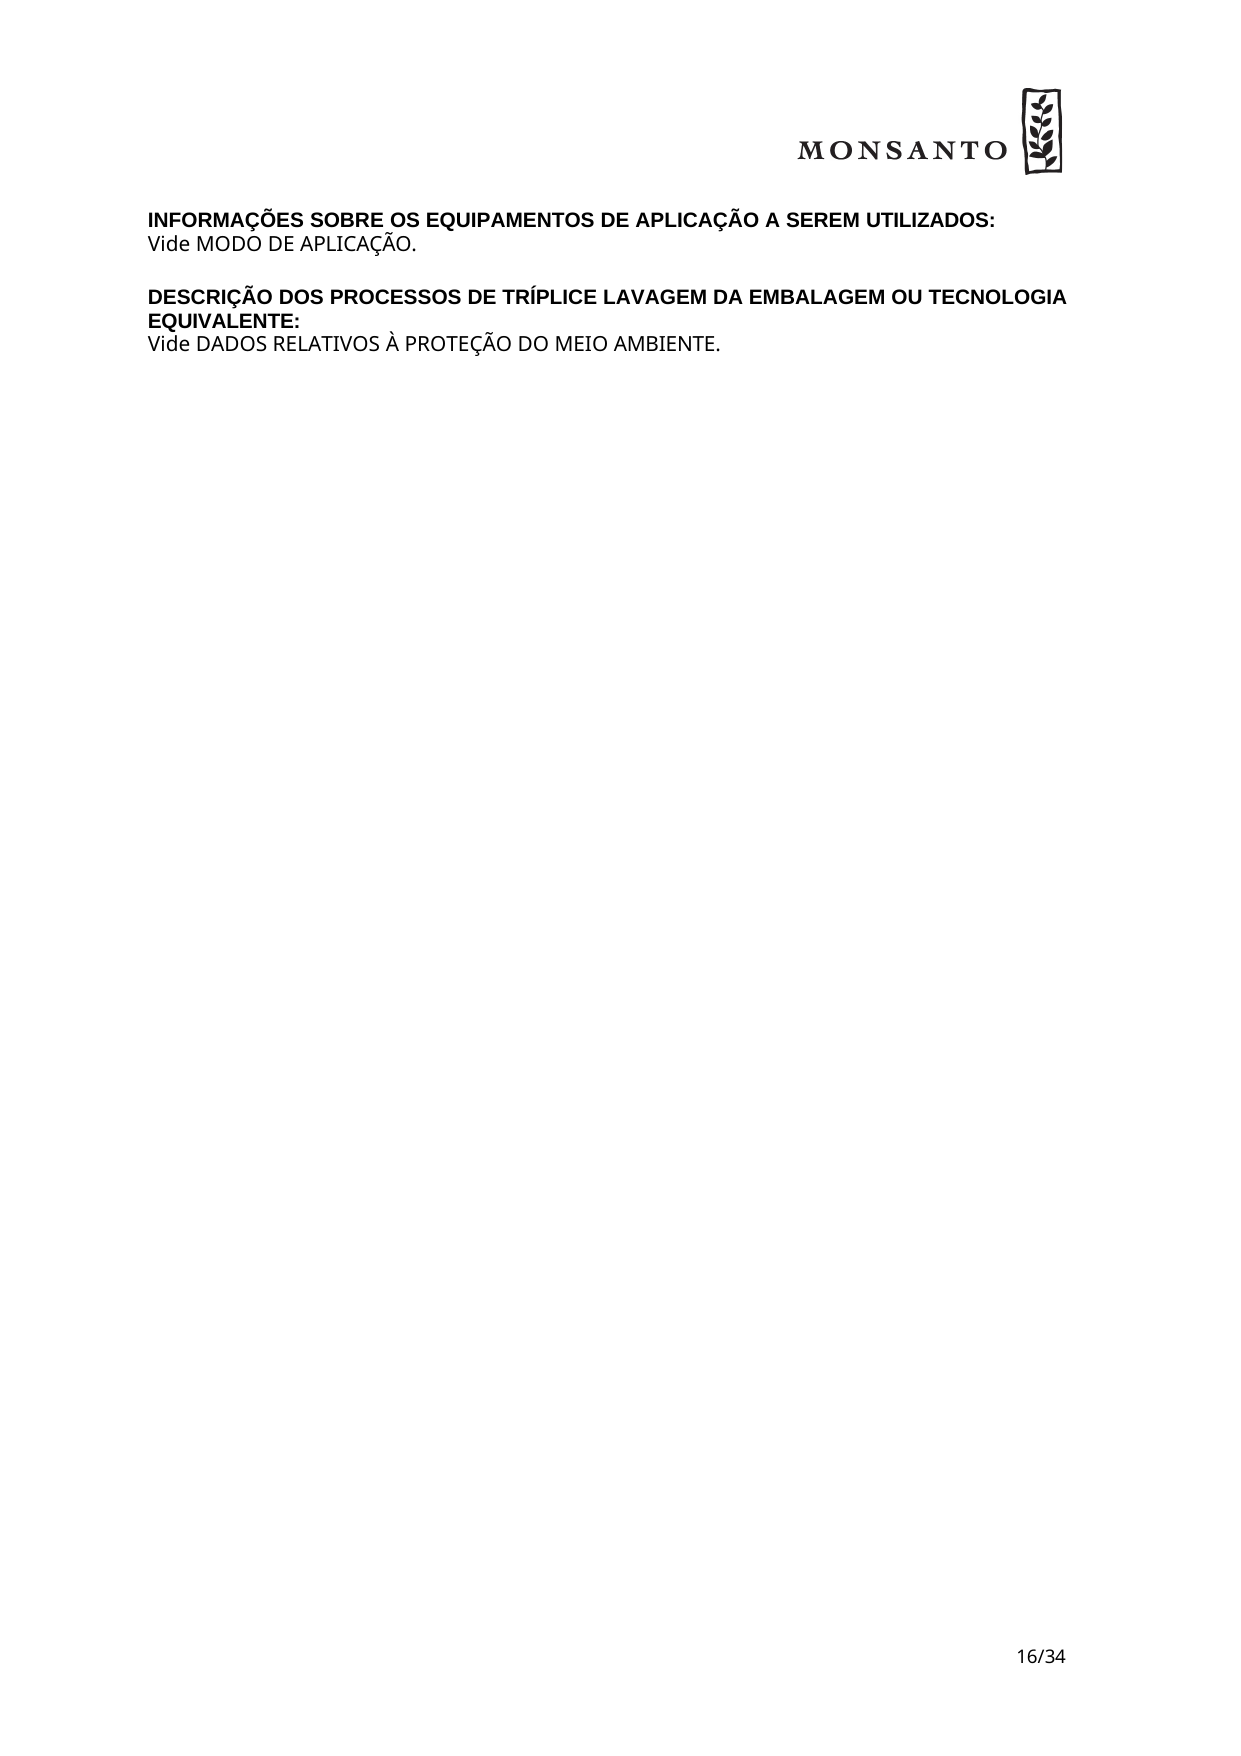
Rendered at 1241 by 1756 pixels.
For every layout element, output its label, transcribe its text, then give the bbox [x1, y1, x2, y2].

text Vide DADOS RELATIVOS À PROTEÇÃO DO MEIO AMBIENTE. [148, 332, 1137, 356]
subtitle DESCRIÇÃO DOS PROCESSOS DE TRÍPLICE LAVAGEM DA EMBALAGEM OU TECNOLOGIA EQUIVALENTE: [148, 284, 1137, 332]
picture [797, 88, 1063, 175]
subtitle INFORMAÇÕES SOBRE OS EQUIPAMENTOS DE APLICAÇÃO A SEREM UTILIZADOS: [148, 208, 1137, 232]
text Vide MODO DE APLICAÇÃO. [148, 232, 1137, 256]
